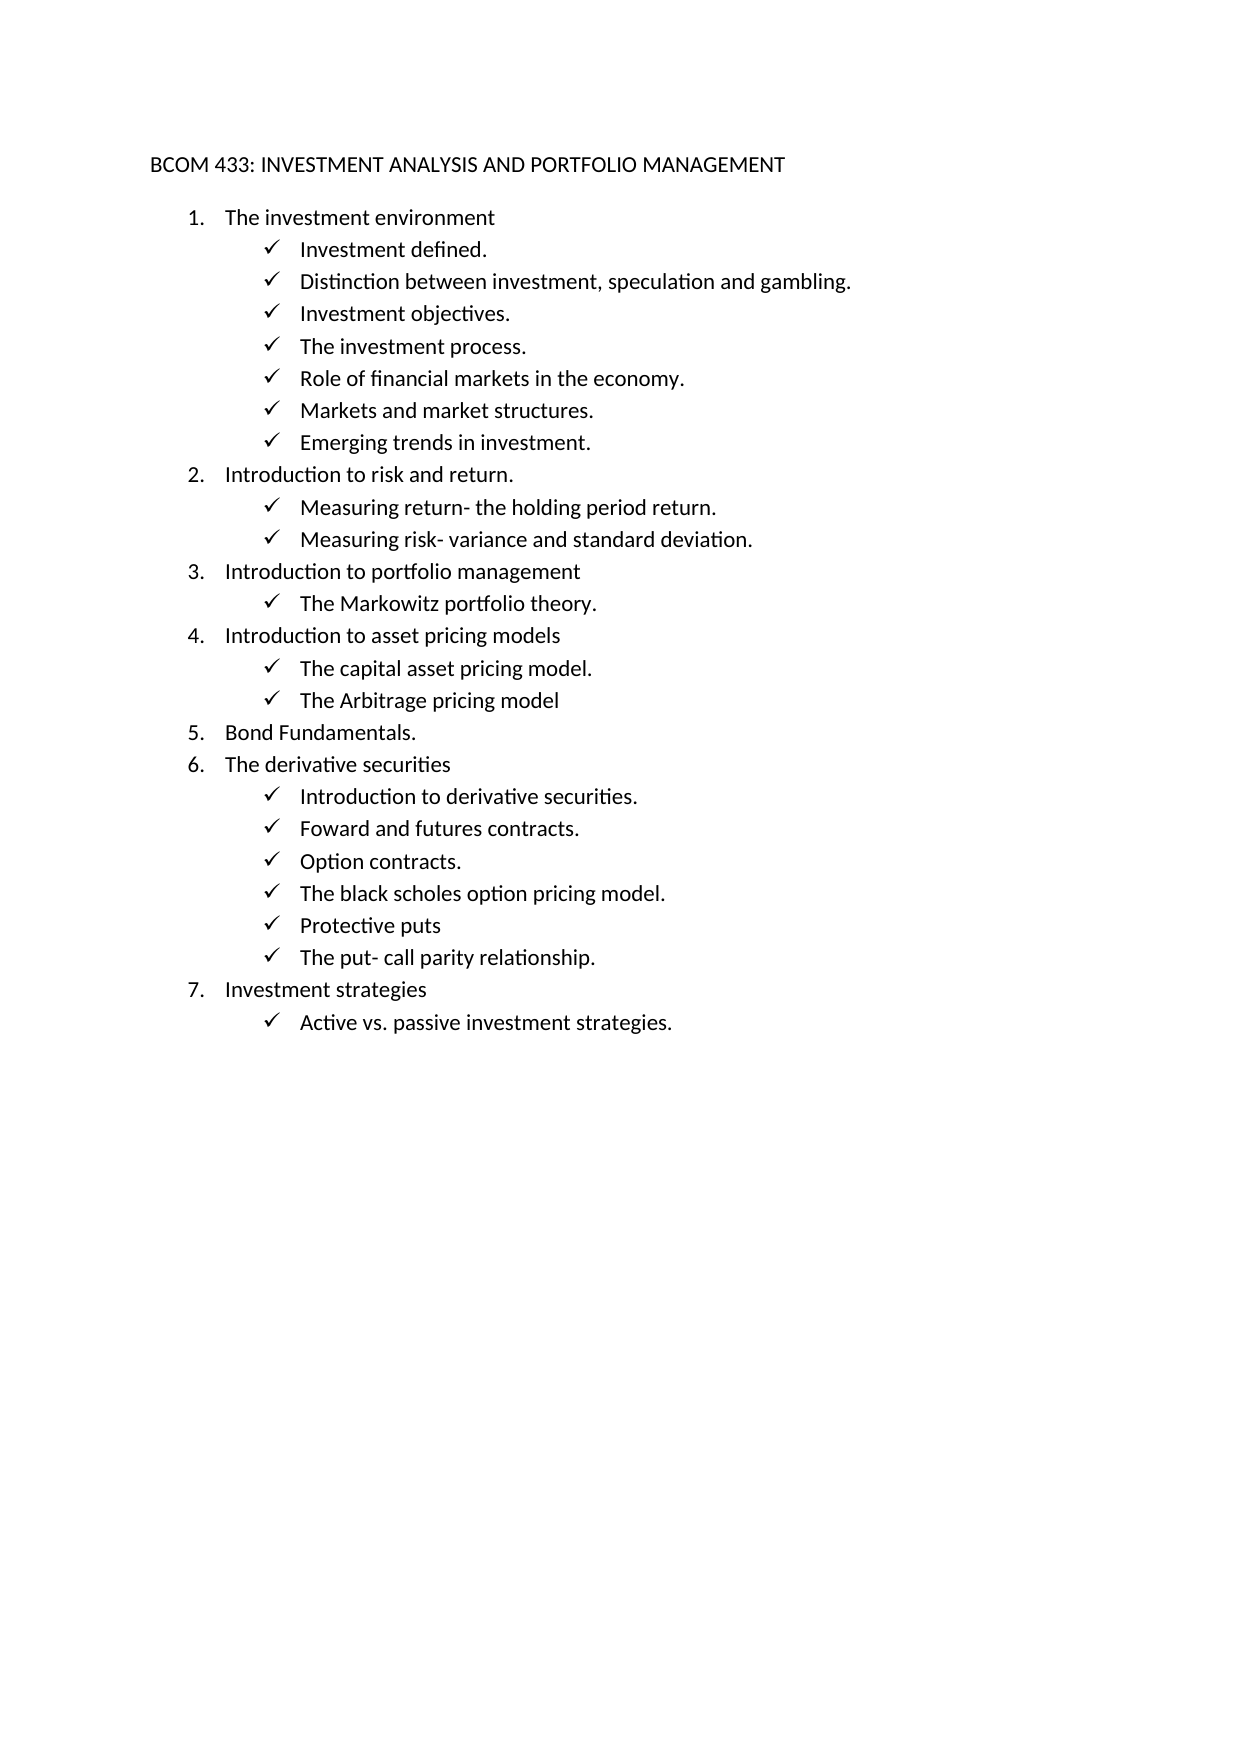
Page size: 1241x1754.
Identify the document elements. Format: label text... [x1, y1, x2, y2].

list Investment defined. [262, 235, 1090, 263]
list Measuring return- the holding period return. [262, 493, 1090, 521]
list The put- call parity relationship. [262, 943, 1090, 971]
list The Arbitrage pricing model [262, 686, 1090, 714]
list Investment strategies [187, 976, 1090, 1003]
list Introduction to derivative securities. [262, 782, 1090, 810]
list Distinction between investment, speculation and gambling. [262, 267, 1090, 295]
list Role of financial markets in the economy. [262, 364, 1090, 392]
list Introduction to asset pricing models [187, 621, 1090, 649]
list The Markowitz portfolio theory. [262, 589, 1090, 617]
list Introduction to portfolio management [187, 557, 1090, 585]
list Markets and market structures. [262, 396, 1090, 424]
list Investment objectives. [262, 299, 1090, 328]
list The derivative securities [187, 750, 1090, 778]
list The capital asset pricing model. [262, 654, 1090, 682]
list Bond Fundamentals. [187, 718, 1090, 746]
list Active vs. passive investment strategies. [262, 1008, 1090, 1036]
text BCOM 433: INVESTMENT ANALYSIS AND PORTFOLIO MANAGEMENT [150, 150, 1090, 178]
list Protective puts [262, 911, 1090, 939]
list The investment environment [187, 203, 1090, 231]
list Emerging trends in investment. [262, 428, 1090, 456]
list Option contracts. [262, 847, 1090, 875]
list Foward and futures contracts. [262, 814, 1090, 843]
list Introduction to risk and return. [187, 461, 1090, 488]
list The black scholes option pricing model. [262, 879, 1090, 907]
list The investment process. [262, 332, 1090, 360]
list Measuring risk- variance and standard deviation. [262, 525, 1090, 553]
